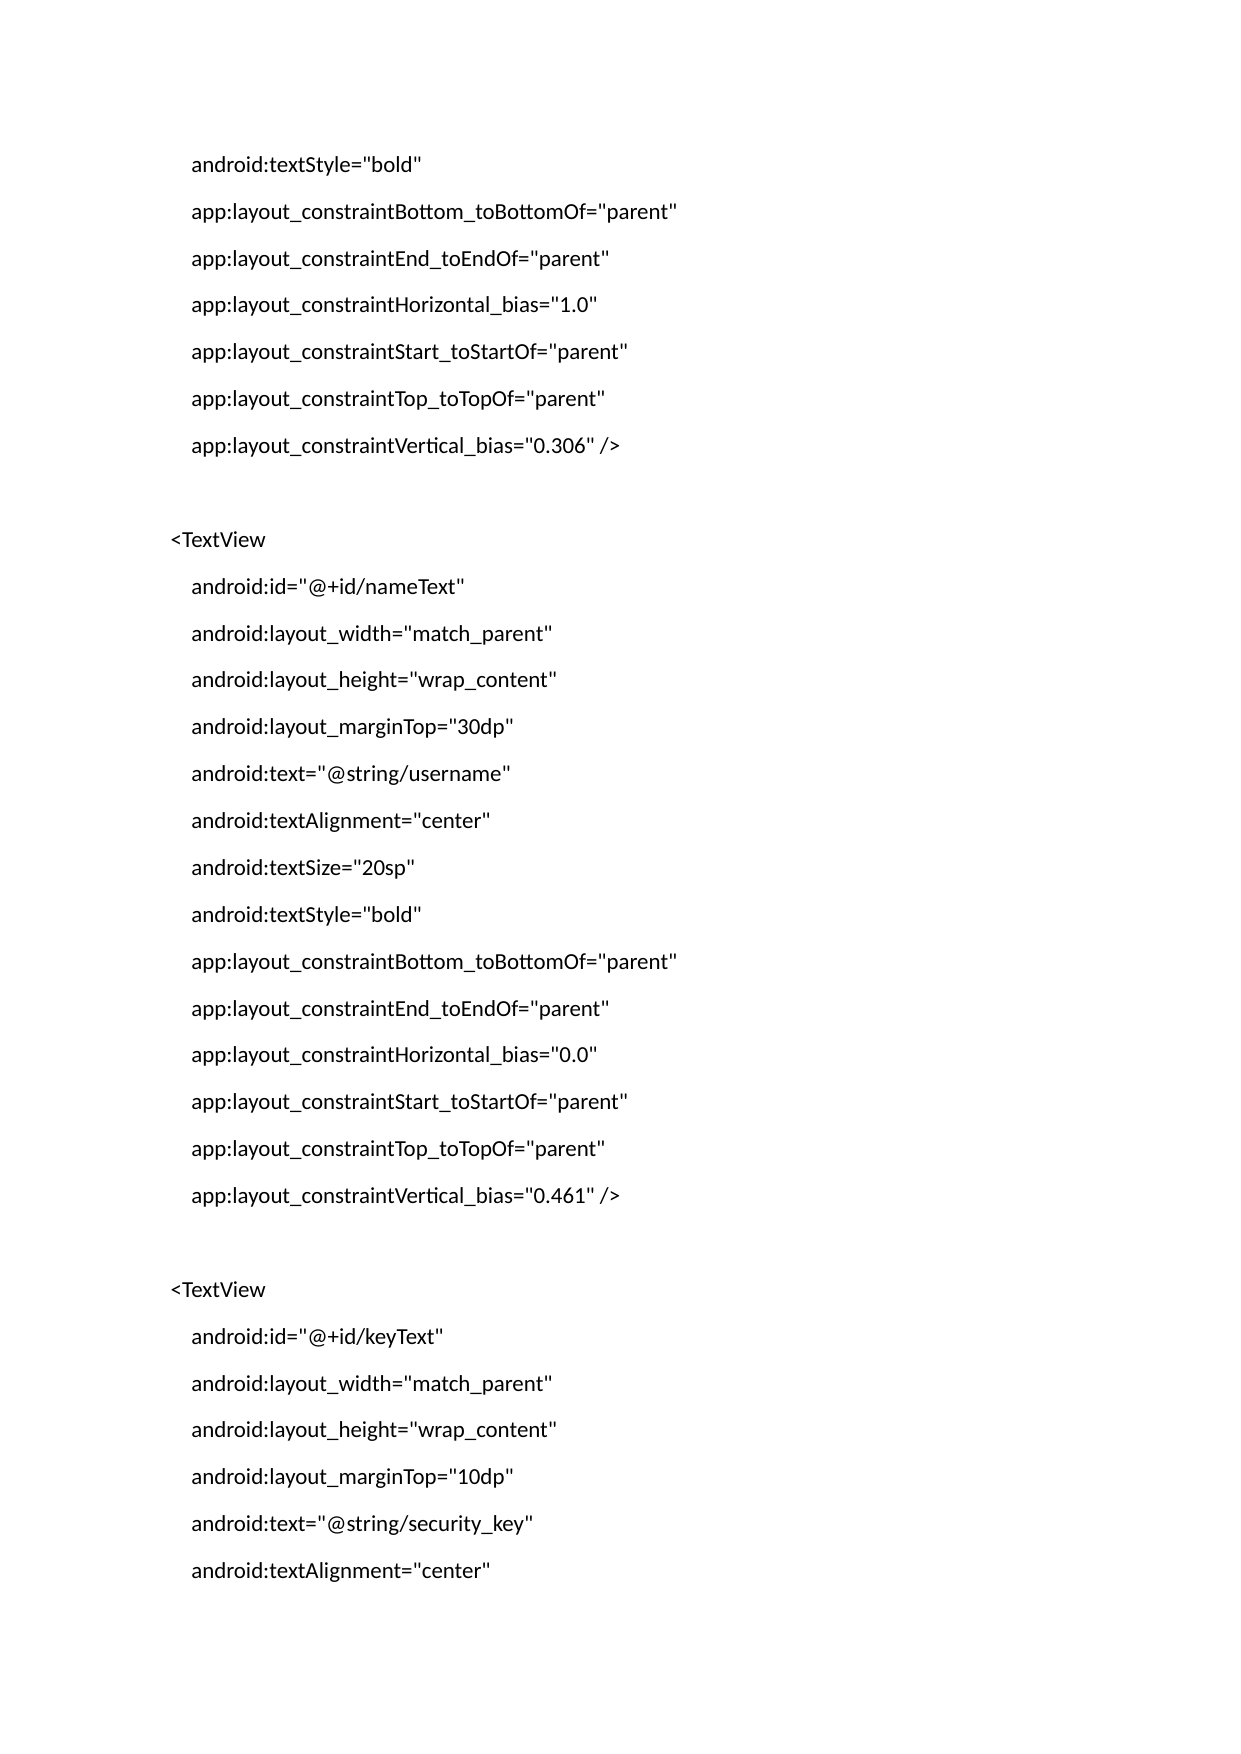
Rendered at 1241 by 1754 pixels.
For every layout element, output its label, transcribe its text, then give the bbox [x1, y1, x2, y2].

text app:layout_constraintEnd_toEndOf="parent" [150, 244, 1090, 272]
text app:layout_constraintStart_toStartOf="parent" [150, 1087, 1090, 1116]
text android:layout_height="wrap_content" [150, 666, 1090, 694]
text app:layout_constraintTop_toTopOf="parent" [150, 384, 1090, 412]
text app:layout_constraintVertical_bias="0.461" /> [150, 1181, 1090, 1209]
text app:layout_constraintEnd_toEndOf="parent" [150, 994, 1090, 1022]
text android:textStyle="bold" [150, 150, 1090, 178]
text android:layout_marginTop="10dp" [150, 1462, 1090, 1491]
text android:textAlignment="center" [150, 1556, 1090, 1584]
text android:text="@string/username" [150, 759, 1090, 787]
text android:layout_width="match_parent" [150, 619, 1090, 647]
text app:layout_constraintBottom_toBottomOf="parent" [150, 947, 1090, 975]
text app:layout_constraintHorizontal_bias="1.0" [150, 291, 1090, 319]
text <TextView [150, 525, 1090, 553]
text app:layout_constraintBottom_toBottomOf="parent" [150, 197, 1090, 225]
text android:layout_marginTop="30dp" [150, 712, 1090, 741]
text android:textAlignment="center" [150, 806, 1090, 834]
text android:textSize="20sp" [150, 853, 1090, 881]
text app:layout_constraintStart_toStartOf="parent" [150, 337, 1090, 366]
text android:layout_width="match_parent" [150, 1369, 1090, 1397]
text android:id="@+id/keyText" [150, 1322, 1090, 1350]
text android:id="@+id/nameText" [150, 572, 1090, 600]
text <TextView [150, 1275, 1090, 1303]
text app:layout_constraintHorizontal_bias="0.0" [150, 1041, 1090, 1069]
text android:text="@string/security_key" [150, 1509, 1090, 1537]
text app:layout_constraintTop_toTopOf="parent" [150, 1134, 1090, 1162]
text android:textStyle="bold" [150, 900, 1090, 928]
text app:layout_constraintVertical_bias="0.306" /> [150, 431, 1090, 459]
text android:layout_height="wrap_content" [150, 1416, 1090, 1444]
